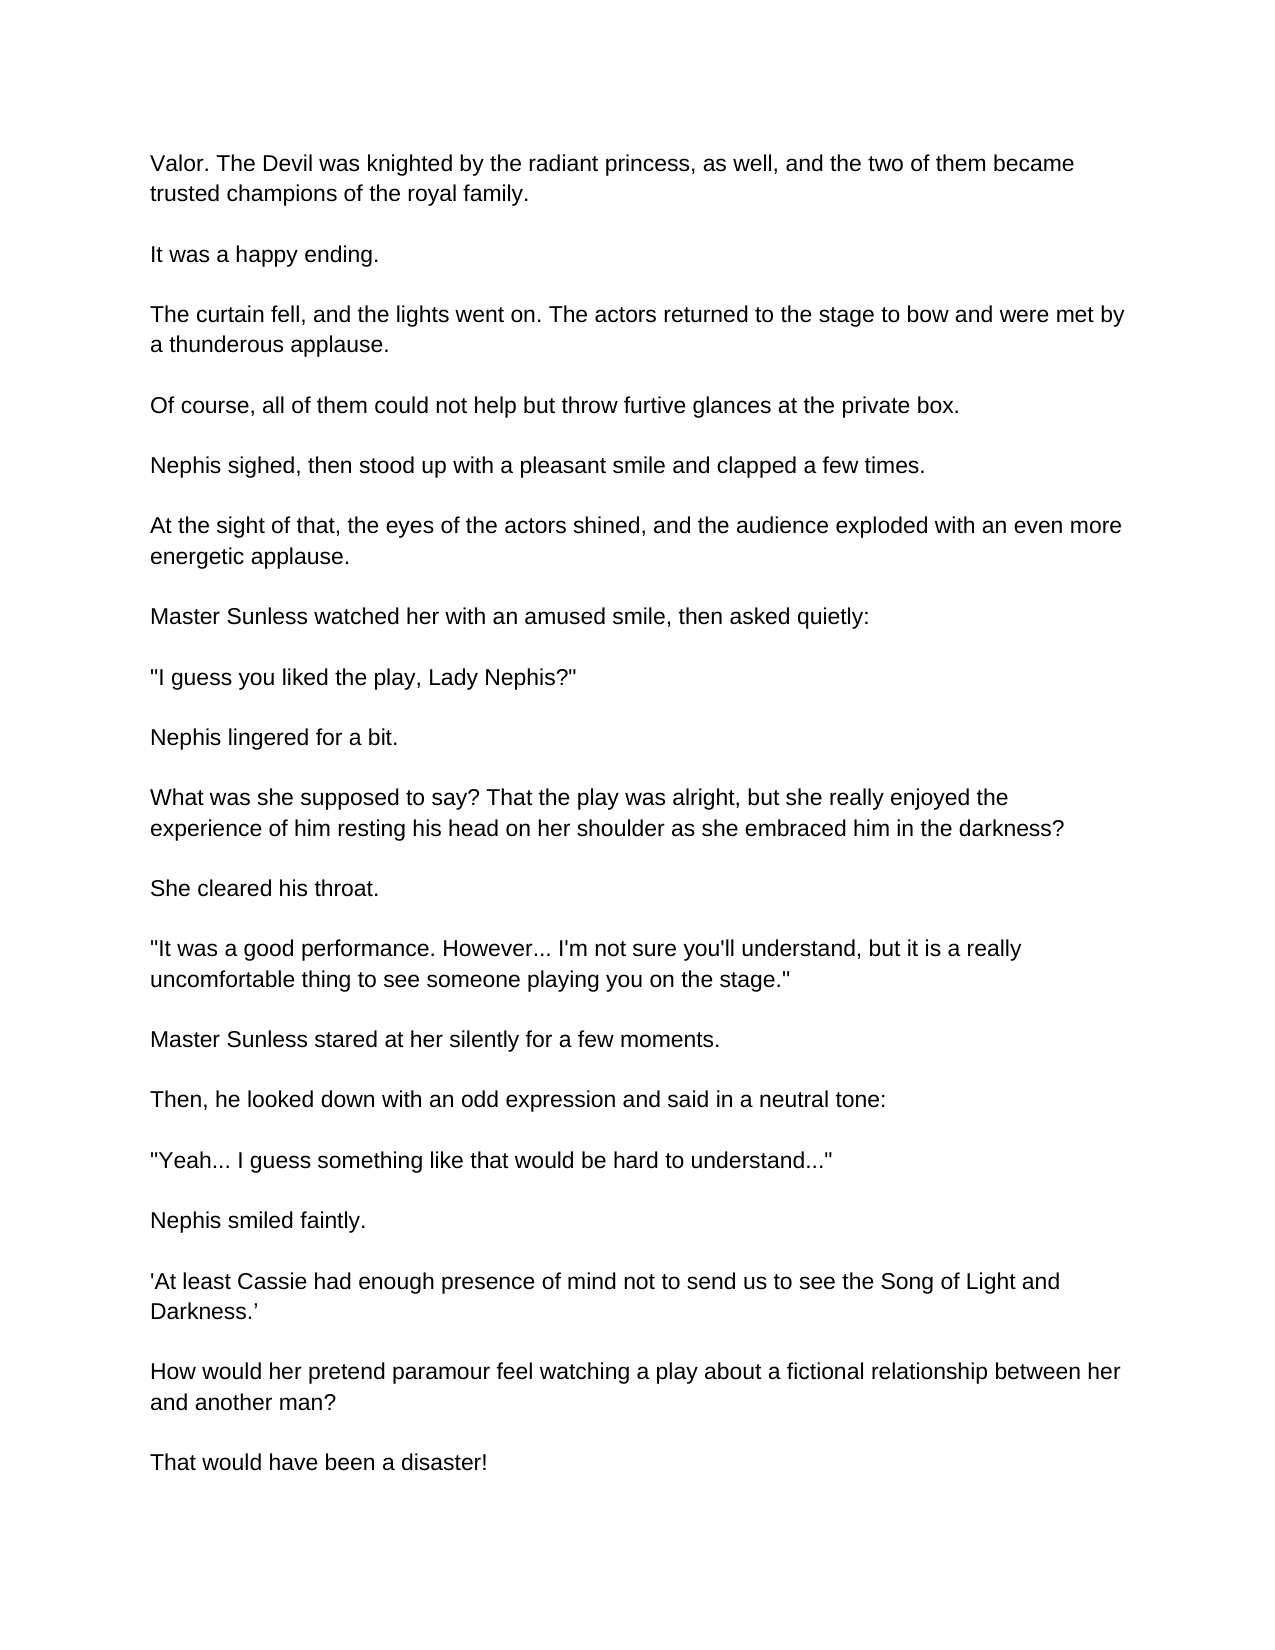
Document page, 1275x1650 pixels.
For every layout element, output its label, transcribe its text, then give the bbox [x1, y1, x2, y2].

text That would have been a disaster! [150, 1449, 1125, 1475]
text Nephis lingered for a bit. [150, 724, 1125, 750]
text Master Sunless stared at her silently for a few moments. [150, 1026, 1125, 1052]
text "Yeah... I guess something like that would be hard to understand..." [150, 1147, 1125, 1173]
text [150, 150, 1125, 207]
text Nephis smiled faintly. [150, 1207, 1125, 1234]
text Master Sunless watched her with an amused smile, then asked quietly: [150, 603, 1125, 629]
text At the sight of that, the eyes of the actors shined, and the audience exploded with an even more energetic applause. [150, 512, 1125, 569]
text The curtain fell, and the lights went on. The actors returned to the stage to bow and were met by a thunderous applause. [150, 301, 1125, 358]
text Then, he looked down with an odd expression and said in a neutral tone: [150, 1086, 1125, 1113]
text She cleared his throat. [150, 875, 1125, 901]
text What was she supposed to say? That the play was alright, but she really enjoyed the experience of him resting his head on her shoulder as she embraced him in the darkness? [150, 784, 1125, 841]
text "It was a good performance. However... I'm not sure you'll understand, but it is a really uncomfortable thing to see someone playing you on the stage." [150, 935, 1125, 992]
text "I guess you liked the play, Lady Nephis?" [150, 663, 1125, 690]
text Nephis sighed, then stood up with a pleasant smile and clapped a few times. [150, 452, 1125, 478]
text It was a happy ending. [150, 241, 1125, 267]
text Of course, all of them could not help but throw furtive glances at the private box. [150, 392, 1125, 418]
text How would her pretend paramour feel watching a play about a fictional relationship between her and another man? [150, 1358, 1125, 1415]
text 'At least Cassie had enough presence of mind not to send us to see the Song of Light and Darkness.’ [150, 1268, 1125, 1324]
